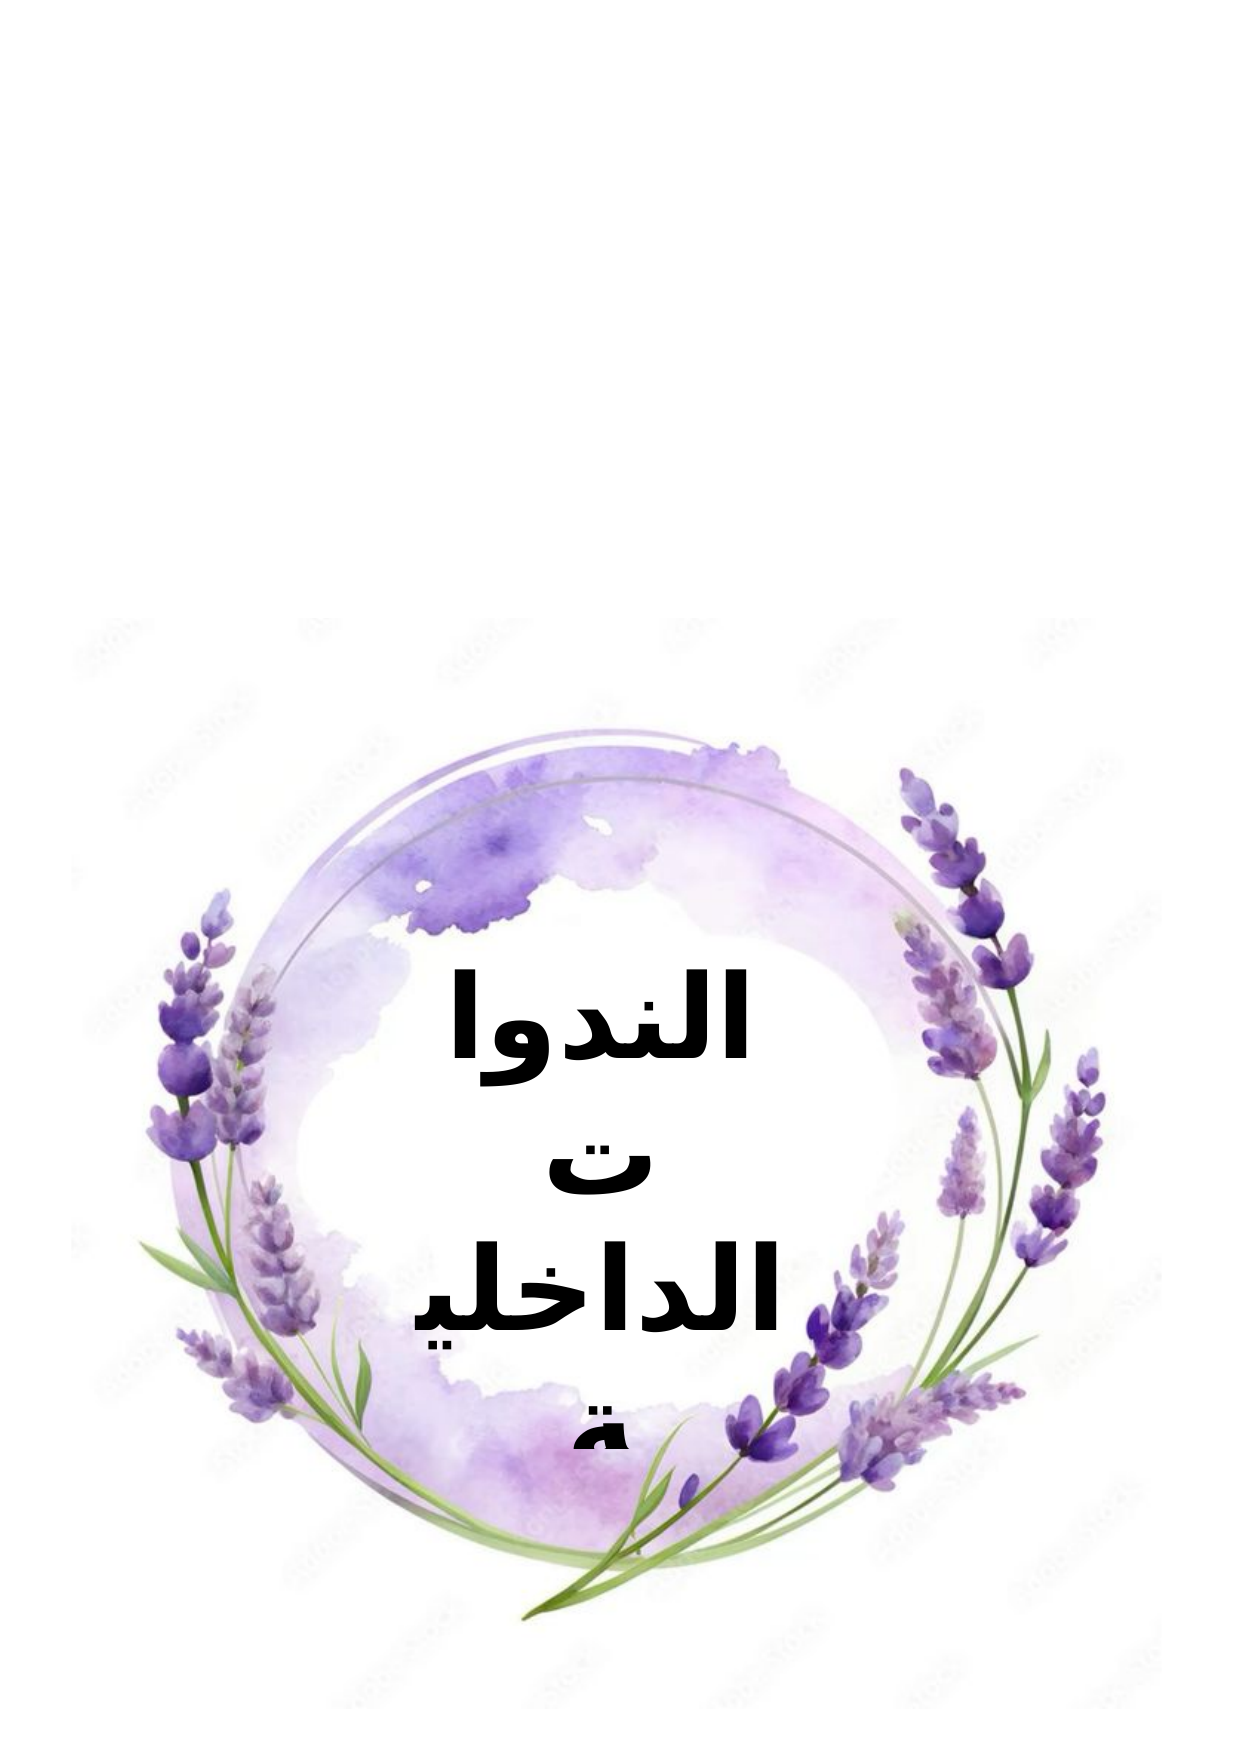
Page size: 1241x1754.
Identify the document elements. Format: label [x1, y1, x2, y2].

picture [71, 618, 1162, 1709]
